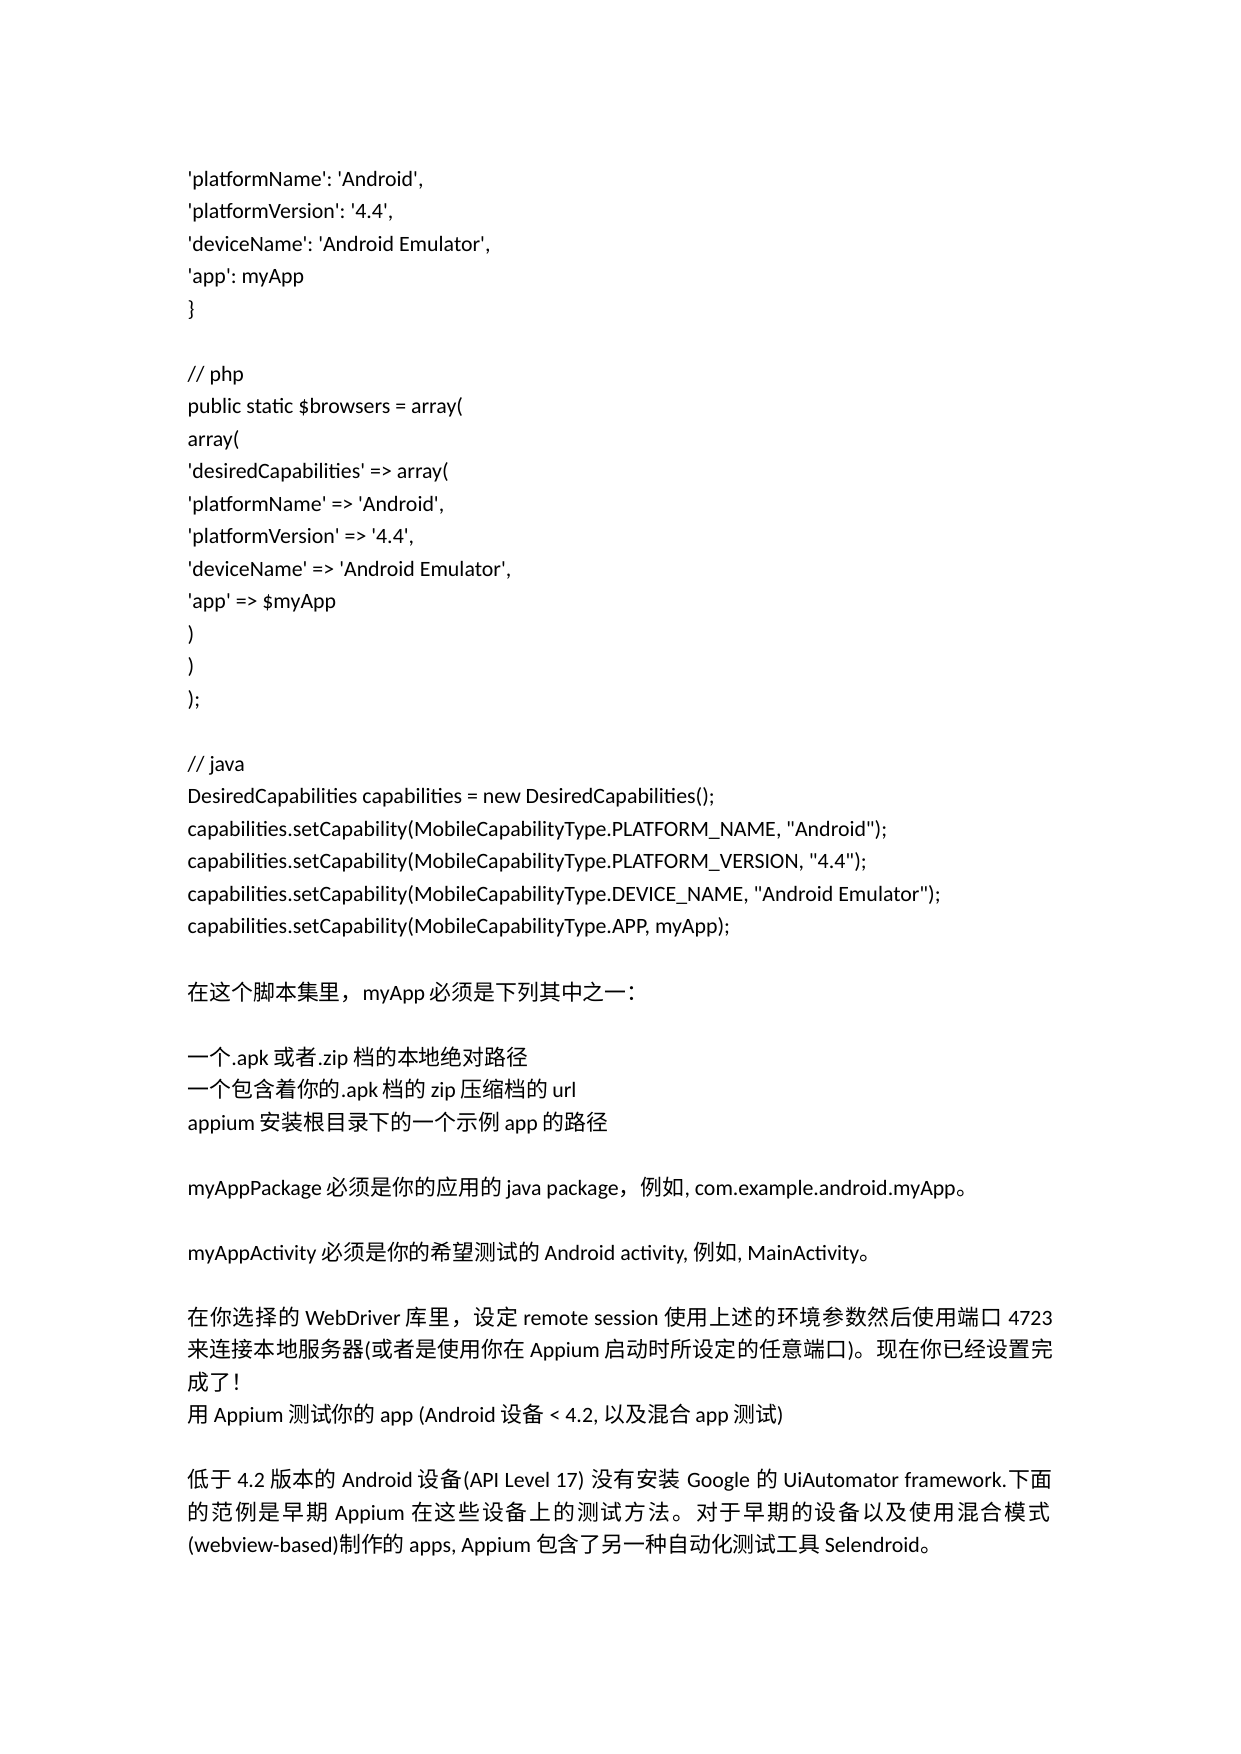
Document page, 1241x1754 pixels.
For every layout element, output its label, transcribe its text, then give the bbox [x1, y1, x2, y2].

text 'platformName': 'Android', [187, 162, 1053, 194]
text 用Appium测试你的app (Android 设备 < 4.2, 以及混合app测试) [187, 1397, 1053, 1429]
text capabilities.setCapability(MobileCapabilityType.PLATFORM_VERSION, "4.4"); [187, 844, 1053, 877]
text 'platformVersion' => '4.4', [187, 519, 1053, 552]
text capabilities.setCapability(MobileCapabilityType.PLATFORM_NAME, "Android"); [187, 812, 1053, 844]
text 'deviceName': 'Android Emulator', [187, 227, 1053, 259]
text array( [187, 422, 1053, 454]
text capabilities.setCapability(MobileCapabilityType.APP, myApp); [187, 909, 1053, 942]
text // php [187, 357, 1053, 389]
text 一个.apk 或者.zip 档的本地绝对路径 [187, 1039, 1053, 1072]
text public static $browsers = array( [187, 389, 1053, 422]
text 'deviceName' => 'Android Emulator', [187, 552, 1053, 584]
text capabilities.setCapability(MobileCapabilityType.DEVICE_NAME, "Android Emulator"); [187, 877, 1053, 909]
text 'app' => $myApp [187, 584, 1053, 617]
text ); [187, 682, 1053, 714]
text appium安装根目录下的一个示例app的路径 [187, 1104, 1053, 1137]
text } [187, 292, 1053, 324]
text ) [187, 617, 1053, 649]
text 'app': myApp [187, 259, 1053, 292]
text ) [187, 649, 1053, 682]
text 一个包含着你的.apk档的zip压缩档的url [187, 1072, 1053, 1104]
text 在这个脚本集里，myApp必须是下列其中之一： [187, 974, 1053, 1007]
text DesiredCapabilities capabilities = new DesiredCapabilities(); [187, 779, 1053, 812]
text myAppPackage 必须是你的应用的java package，例如, com.example.android.myApp。 [187, 1169, 1053, 1202]
text 'platformVersion': '4.4', [187, 194, 1053, 227]
text 在你选择的WebDriver库里，设定remote session使用上述的环境参数然后使用端口4723来连接本地服务器(或者是使用你在Appium启动时所设定的任意端口)。现在你已经设置完成了！ [187, 1299, 1053, 1397]
text // java [187, 747, 1053, 779]
text 'platformName' => 'Android', [187, 487, 1053, 519]
text 低于4.2版本的Android设备(API Level 17) 没有安装 Google 的UiAutomator framework.下面的范例是早期Appium在这些设备上的测试方法。对于早期的设备以及使用混合模式(webview-based)制作的apps, Appium 包含了另一种自动化测试工具Selendroid。 [187, 1462, 1053, 1559]
text myAppActivity 必须是你的希望测试的Android activity, 例如, MainActivity。 [187, 1234, 1053, 1267]
text 'desiredCapabilities' => array( [187, 454, 1053, 487]
